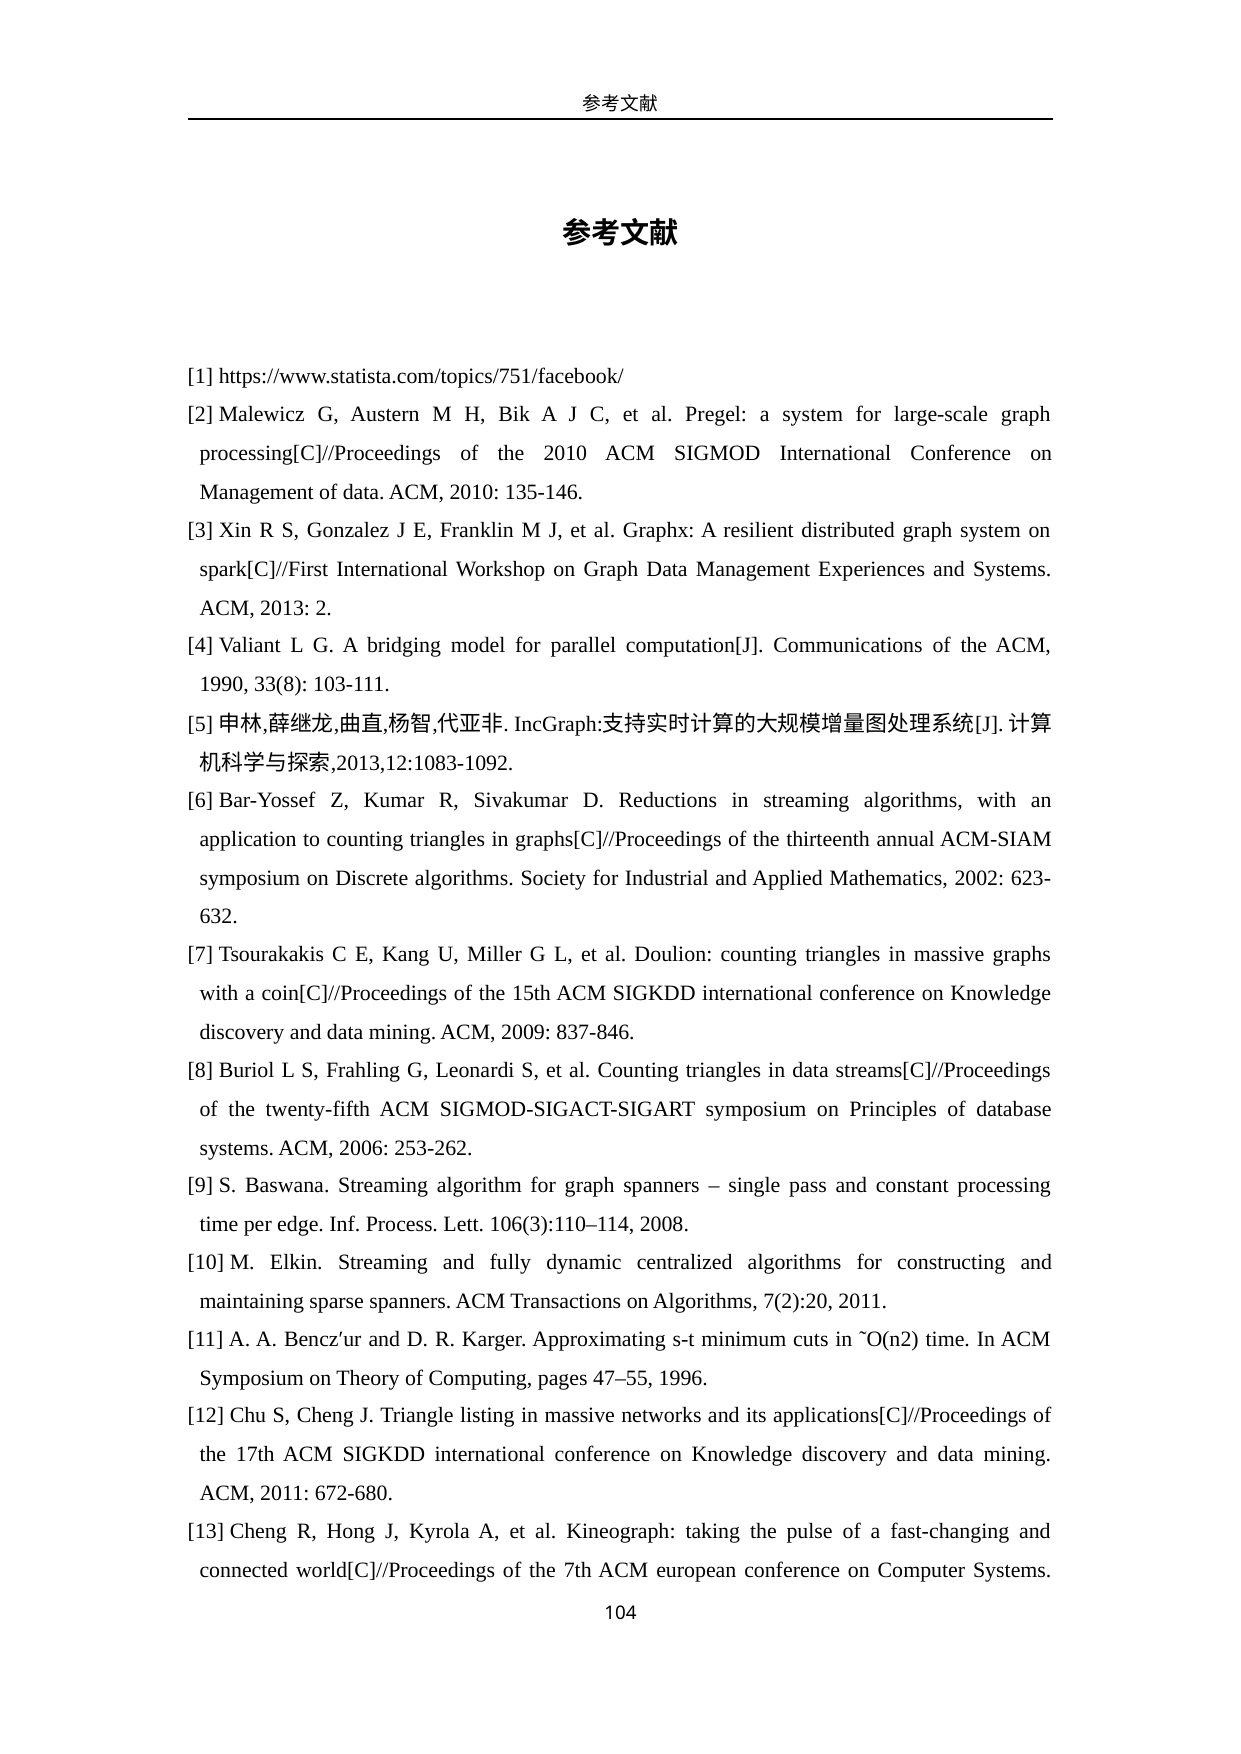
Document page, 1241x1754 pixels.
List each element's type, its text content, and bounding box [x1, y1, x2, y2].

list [187, 1514, 1053, 1587]
list Tsourakakis C E, Kang U, Miller G L, et al. Doulion: counting triangles in massive graphs with a coin[C]//Proceedings of the 15th ACM SIGKDD international conference on Knowledge discovery and data mining. ACM, 2009: 837-846. [187, 937, 1053, 1049]
list Buriol L S, Frahling G, Leonardi S, et al. Counting triangles in data streams[C]//Proceedings of the twenty-fifth ACM SIGMOD-SIGACT-SIGART symposium on Principles of database systems. ACM, 2006: 253-262. [187, 1052, 1053, 1164]
list https://www.statista.com/topics/751/facebook/ [187, 359, 1053, 393]
list Malewicz G, Austern M H, Bik A J C, et al. Pregel: a system for large-scale graph processing[C]//Proceedings of the 2010 ACM SIGMOD International Conference on Management of data. ACM, 2010: 135-146. [187, 397, 1053, 508]
list Chu S, Cheng J. Triangle listing in massive networks and its applications[C]//Proceedings of the 17th ACM SIGKDD international conference on Knowledge discovery and data mining. ACM, 2011: 672-680. [187, 1398, 1053, 1510]
list M. Elkin. Streaming and fully dynamic centralized algorithms for constructing and maintaining sparse spanners. ACM Transactions on Algorithms, 7(2):20, 2011. [187, 1245, 1053, 1318]
list Bar-Yossef Z, Kumar R, Sivakumar D. Reductions in streaming algorithms, with an application to counting triangles in graphs[C]//Proceedings of the thirteenth annual ACM-SIAM symposium on Discrete algorithms. Society for Industrial and Applied Mathematics, 2002: 623-632. [187, 782, 1053, 933]
subtitle 参考文献 [187, 197, 1053, 265]
list A. A. Bencz′ur and D. R. Karger. Approximating s-t minimum cuts in ˜O(n2) time. In ACM Symposium on Theory of Computing, pages 47–55, 1996. [187, 1321, 1053, 1394]
list 申林,薛继龙,曲直,杨智,代亚非. IncGraph:支持实时计算的大规模增量图处理系统[J]. 计算机科学与探索,2013,12:1083-1092. [187, 704, 1053, 777]
list Xin R S, Gonzalez J E, Franklin M J, et al. Graphx: A resilient distributed graph system on spark[C]//First International Workshop on Graph Data Management Experiences and Systems. ACM, 2013: 2. [187, 512, 1053, 624]
list Valiant L G. A bridging model for parallel computation[J]. Communications of the ACM, 1990, 33(8): 103-111. [187, 628, 1053, 701]
list S. Baswana. Streaming algorithm for graph spanners – single pass and constant processing time per edge. Inf. Process. Lett. 106(3):110–114, 2008. [187, 1168, 1053, 1241]
